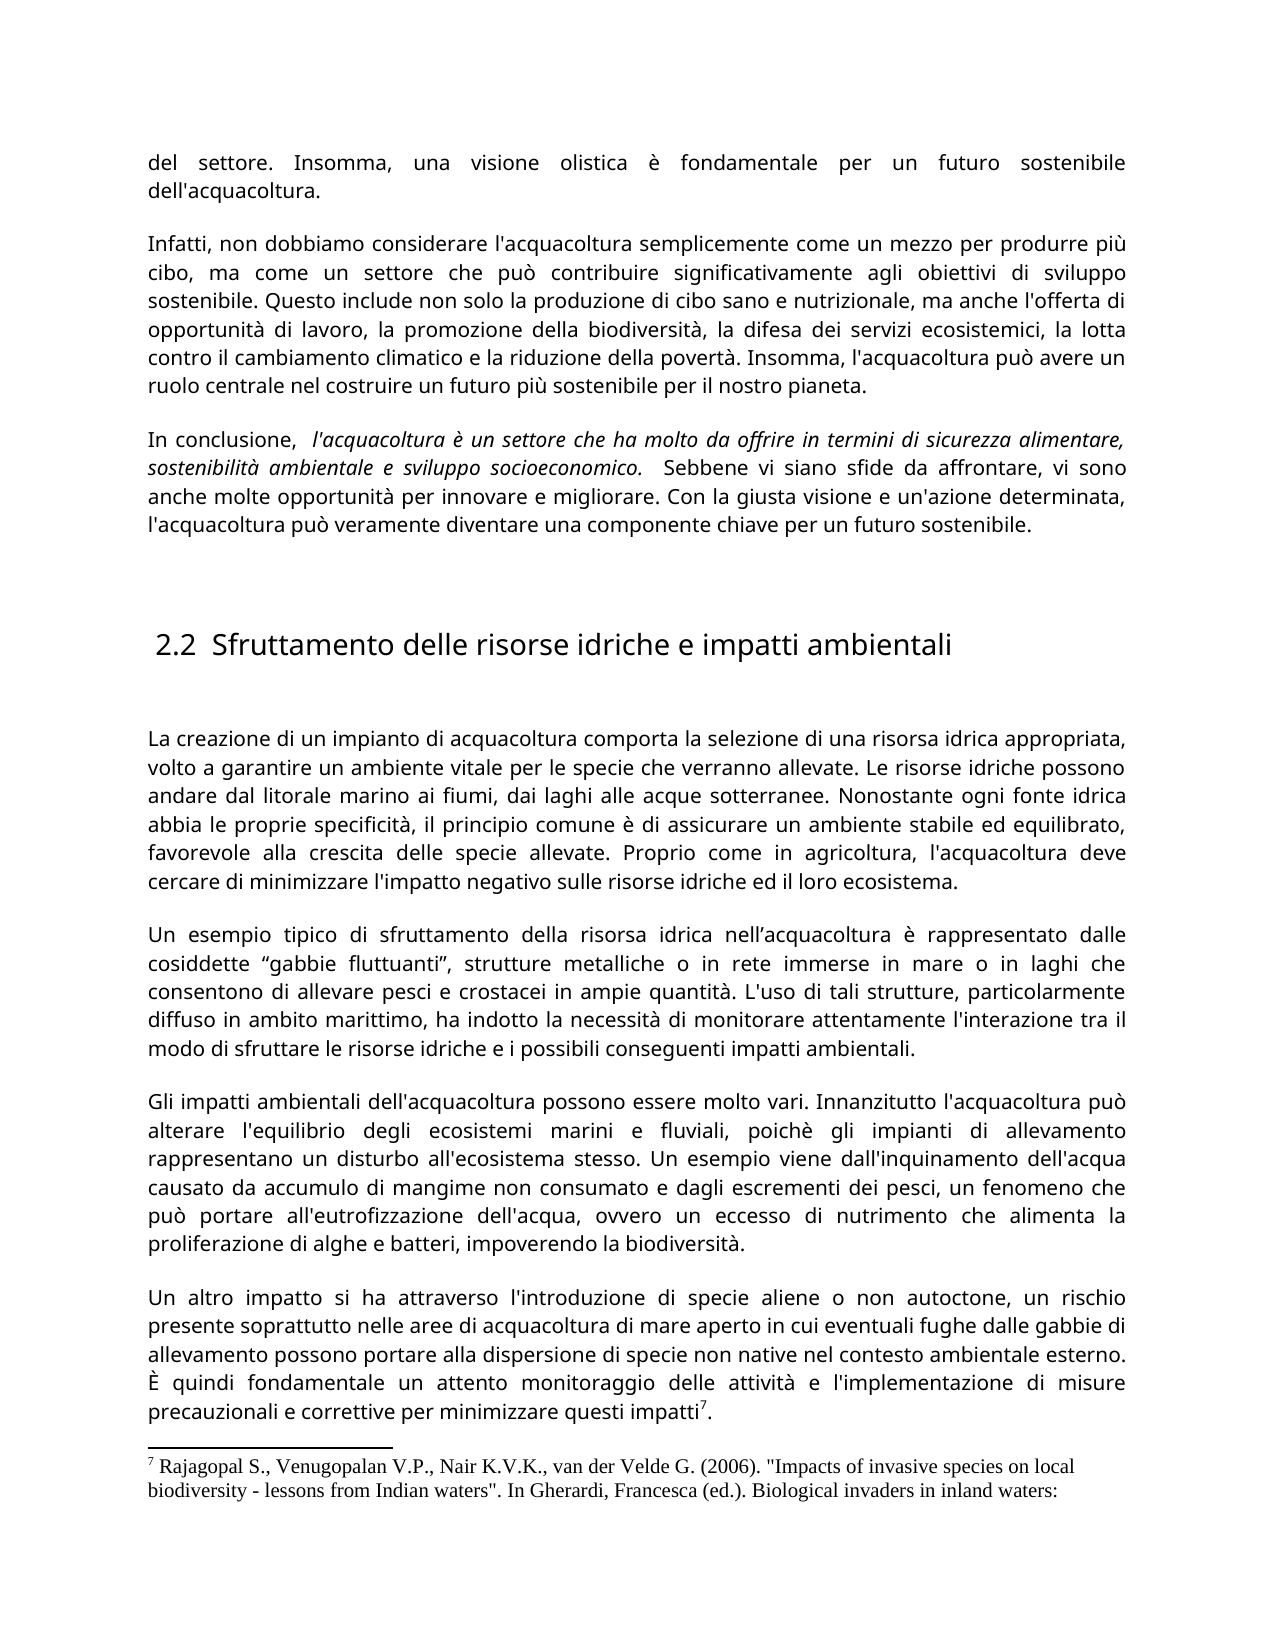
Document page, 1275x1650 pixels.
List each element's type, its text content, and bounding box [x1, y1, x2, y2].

text Un esempio tipico di sfruttamento della risorsa idrica nell’acquacoltura è rappresentato dalle cosiddette “gabbie fluttuanti”, strutture metalliche o in rete immerse in mare o in laghi che consentono di allevare pesci e crostacei in ampie quantità. L'uso di tali strutture, particolarmente diffuso in ambito marittimo, ha indotto la necessità di monitorare attentamente l'interazione tra il modo di sfruttare le risorse idriche e i possibili conseguenti impatti ambientali. [148, 920, 1127, 1062]
text La creazione di un impianto di acquacoltura comporta la selezione di una risorsa idrica appropriata, volto a garantire un ambiente vitale per le specie che verranno allevate. Le risorse idriche possono andare dal litorale marino ai fiumi, dai laghi alle acque sotterranee. Nonostante ogni fonte idrica abbia le proprie specificità, il principio comune è di assicurare un ambiente stabile ed equilibrato, favorevole alla crescita delle specie allevate. Proprio come in agricoltura, l'acquacoltura deve cercare di minimizzare l'impatto negativo sulle risorse idriche ed il loro ecosistema. [148, 724, 1127, 895]
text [148, 148, 1127, 204]
text Un altro impatto si ha attraverso l'introduzione di specie aliene o non autoctone, un rischio presente soprattutto nelle aree di acquacoltura di mare aperto in cui eventuali fughe dalle gabbie di allevamento possono portare alla dispersione di specie non native nel contesto ambientale esterno. È quindi fondamentale un attento monitoraggio delle attività e l'implementazione di misure precauzionali e correttive per minimizzare questi impatti. [148, 1283, 1127, 1425]
text Gli impatti ambientali dell'acquacoltura possono essere molto vari. Innanzitutto l'acquacoltura può alterare l'equilibrio degli ecosistemi marini e fluviali, poichè gli impianti di allevamento rappresentano un disturbo all'ecosistema stesso. Un esempio viene dall'inquinamento dell'acqua causato da accumulo di mangime non consumato e dagli escrementi dei pesci, un fenomeno che può portare all'eutrofizzazione dell'acqua, ovvero un eccesso di nutrimento che alimenta la proliferazione di alghe e batteri, impoverendo la biodiversità. [148, 1087, 1127, 1258]
text In conclusione, l'acquacoltura è un settore che ha molto da offrire in termini di sicurezza alimentare, sostenibilità ambientale e sviluppo socioeconomico. Sebbene vi siano sfide da affrontare, vi sono anche molte opportunità per innovare e migliorare. Con la giusta visione e un'azione determinata, l'acquacoltura può veramente diventare una componente chiave per un futuro sostenibile. [148, 425, 1127, 539]
text Infatti, non dobbiamo considerare l'acquacoltura semplicemente come un mezzo per produrre più cibo, ma come un settore che può contribuire significativamente agli obiettivi di sviluppo sostenibile. Questo include non solo la produzione di cibo sano e nutrizionale, ma anche l'offerta di opportunità di lavoro, la promozione della biodiversità, la difesa dei servizi ecosistemici, la lotta contro il cambiamento climatico e la riduzione della povertà. Insomma, l'acquacoltura può avere un ruolo centrale nel costruire un futuro più sostenibile per il nostro pianeta. [148, 229, 1127, 400]
subtitle 2.2 Sfruttamento delle risorse idriche e impatti ambientali [148, 624, 1127, 664]
